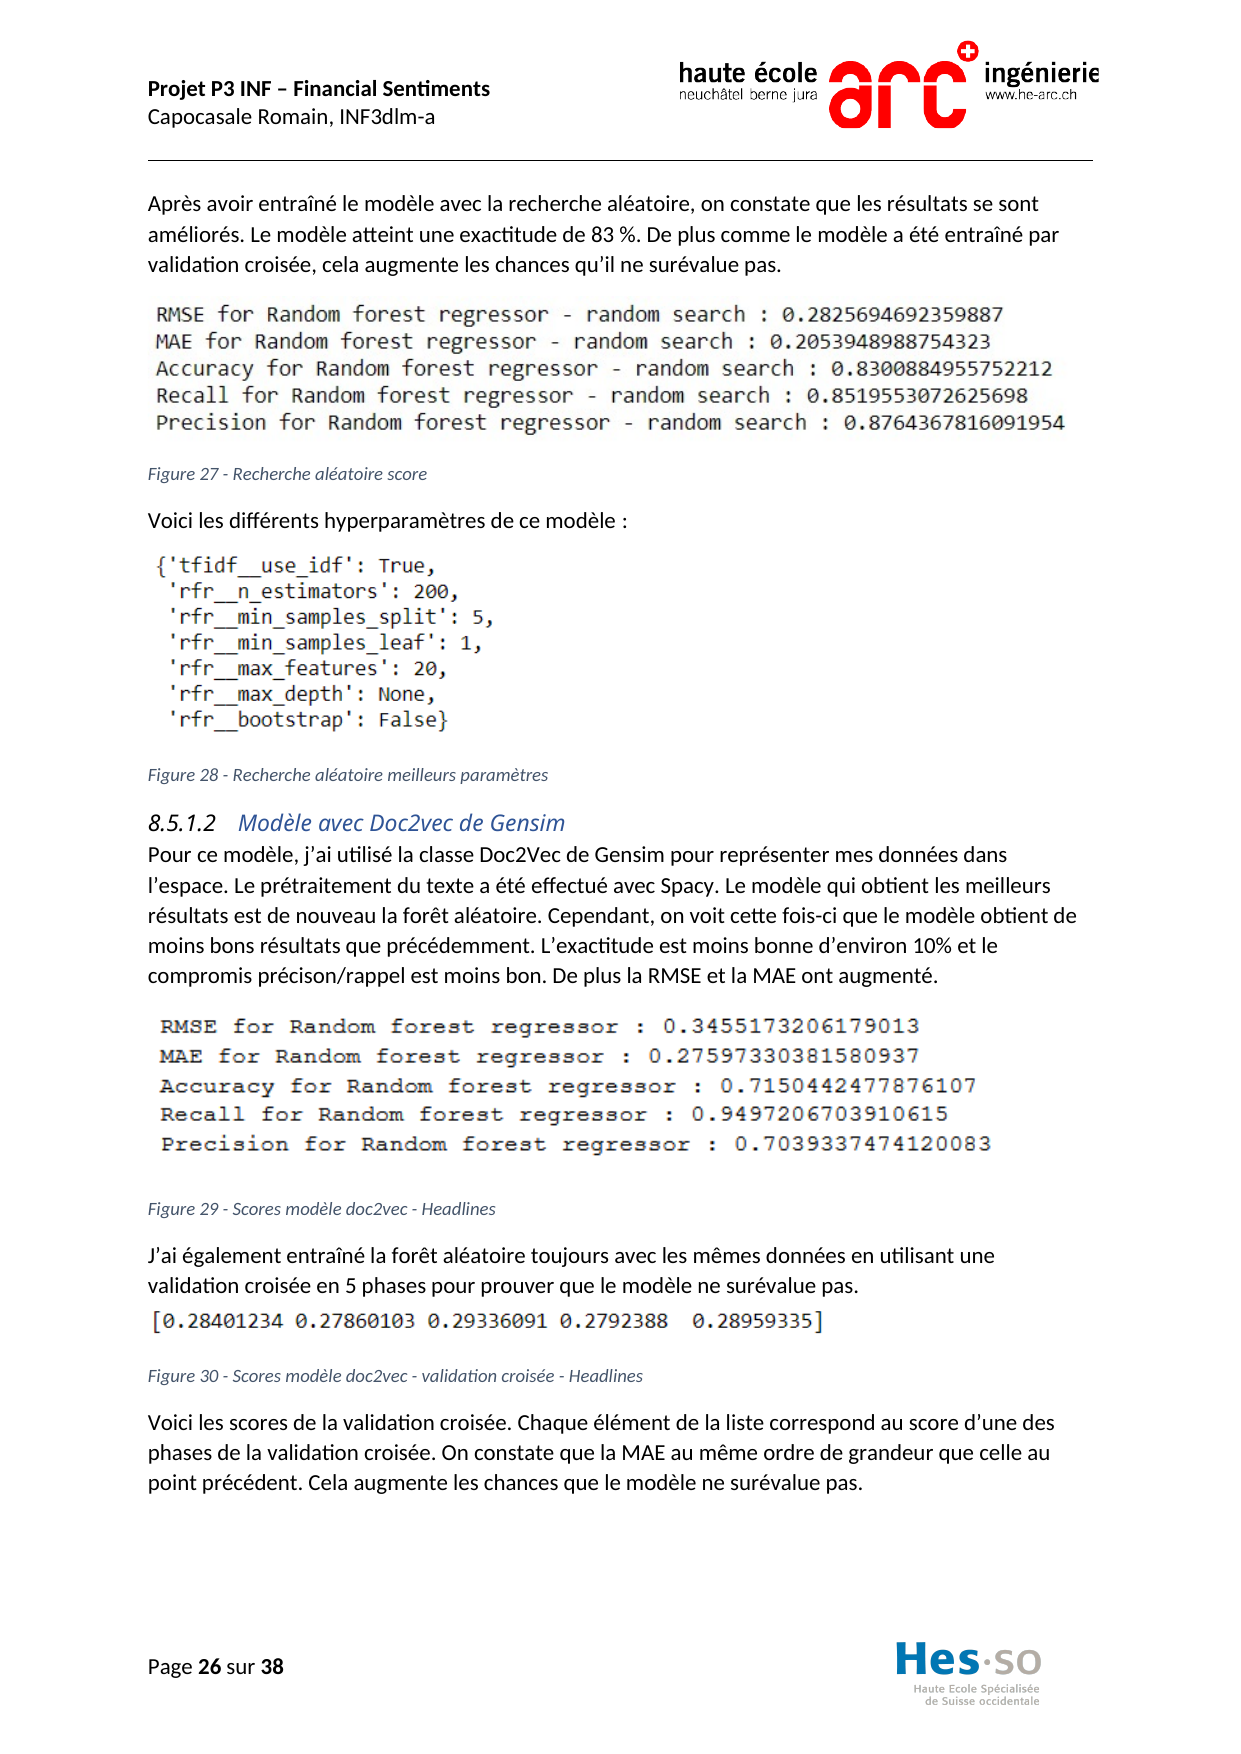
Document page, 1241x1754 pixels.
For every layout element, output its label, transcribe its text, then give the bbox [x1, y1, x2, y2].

picture [147, 1008, 1035, 1179]
picture [147, 1301, 830, 1346]
text Voici les différents hyperparamètres de ce modèle : [148, 506, 1093, 534]
text Pour ce modèle, j’ai utilisé la classe Doc2Vec de Gensim pour représenter mes données dans l’espace. Le prétraitement du texte a été effectué avec Spacy. Le modèle qui obtient les meilleurs résultats est de nouveau la forêt aléatoire. Cependant, on voit cette fois-ci que le modèle obtient de moins bons résultats que précédemment. L’exactitude est moins bonne d’environ 10% et le compromis précison/rappel est moins bon. De plus la RMSE et la MAE ont augmenté. [148, 841, 1093, 989]
picture [679, 40, 1099, 128]
picture [147, 296, 1093, 444]
picture [887, 1634, 1051, 1710]
picture [147, 553, 504, 745]
text Après avoir entraîné le modèle avec la recherche aléatoire, on constate que les résultats se sont améliorés. Le modèle atteint une exactitude de 83 %. De plus comme le modèle a été entraîné par validation croisée, cela augmente les chances qu’il ne surévalue pas. [148, 189, 1093, 278]
subtitle Modèle avec Doc2vec de Gensim [148, 807, 1093, 838]
text Voici les scores de la validation croisée. Chaque élément de la liste correspond au score d’une des phases de la validation croisée. On constate que la MAE au même ordre de grandeur que celle au point précédent. Cela augmente les chances que le modèle ne surévalue pas. [148, 1408, 1093, 1496]
